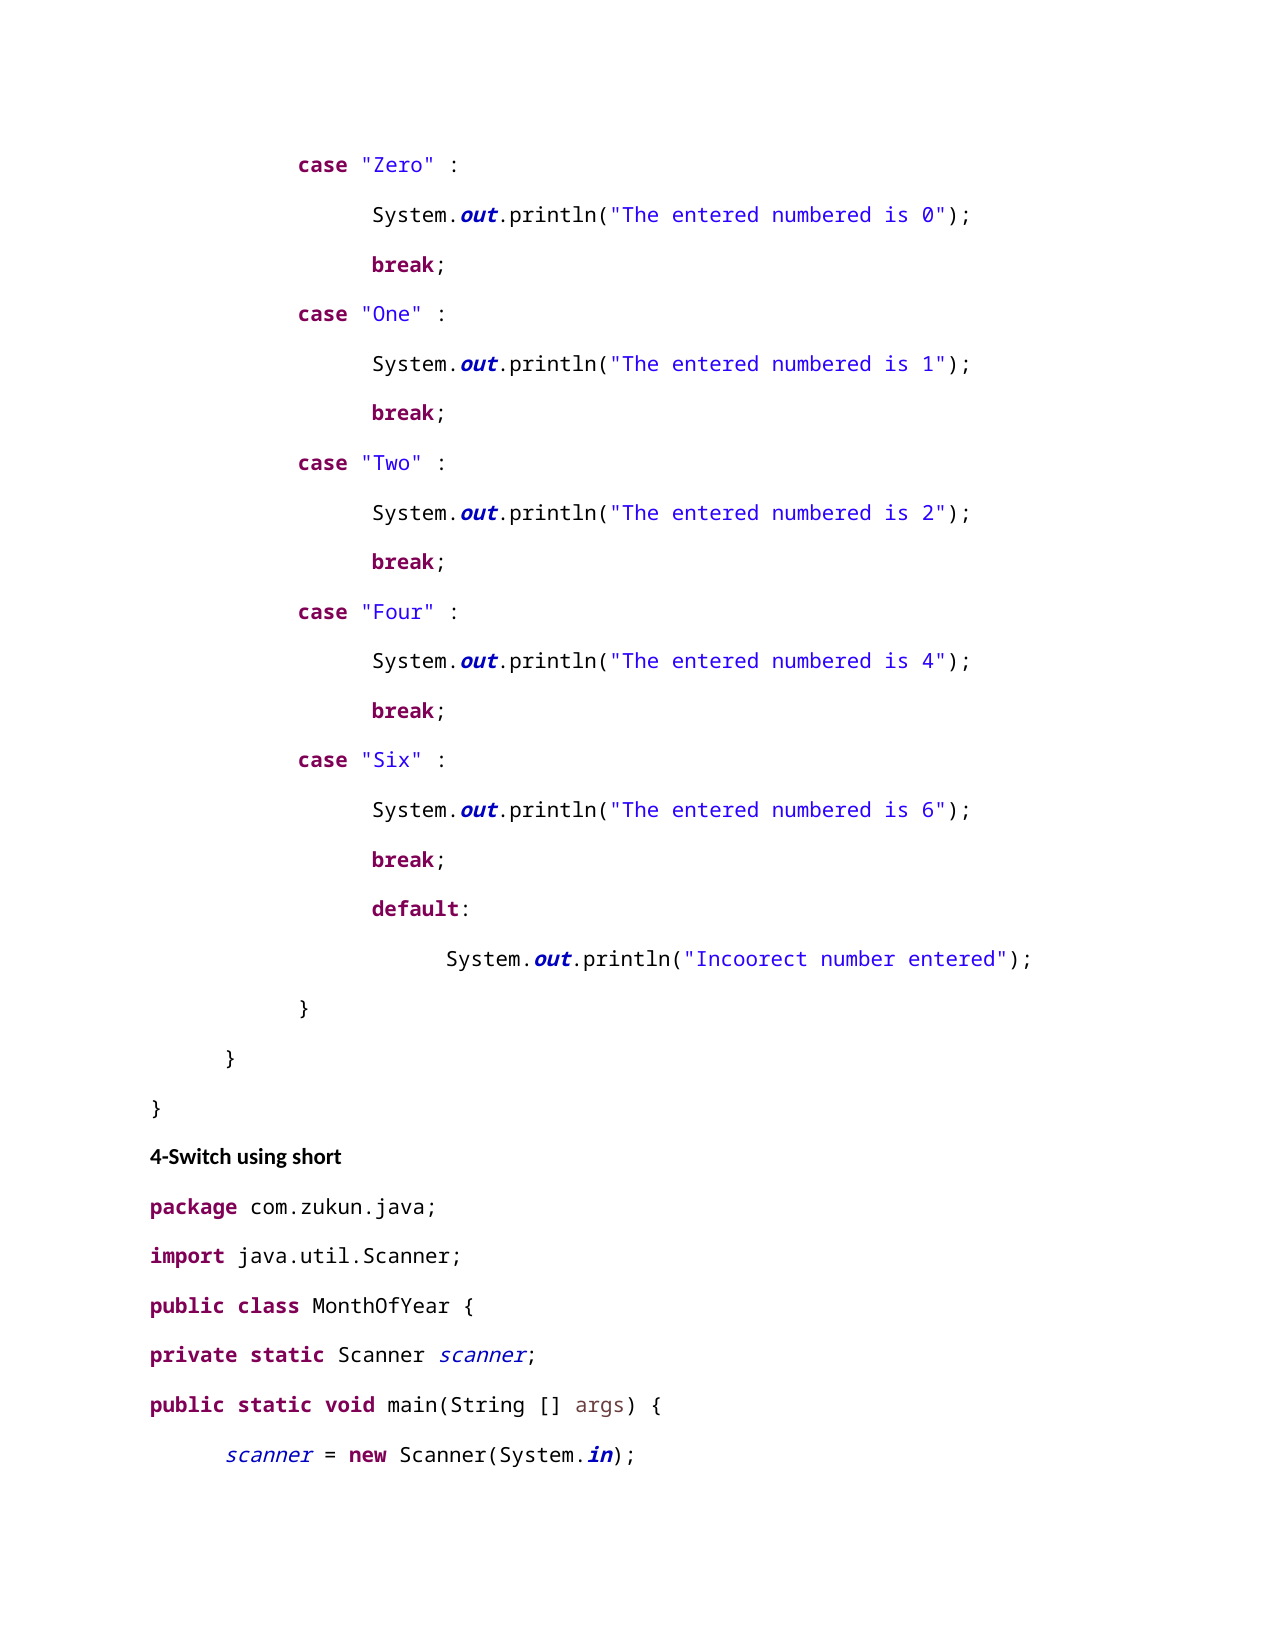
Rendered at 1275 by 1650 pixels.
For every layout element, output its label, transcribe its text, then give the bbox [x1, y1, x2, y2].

text case "One" : [150, 299, 1125, 327]
text System.out.println("The entered numbered is 4"); [150, 646, 1125, 674]
text default: [150, 894, 1125, 922]
text } [150, 993, 1125, 1022]
text System.out.println("The entered numbered is 1"); [150, 348, 1125, 377]
text break; [150, 249, 1125, 278]
text public static void main(String [] args) { [150, 1389, 1125, 1418]
text package com.zukun.java; [150, 1191, 1125, 1220]
text import java.util.Scanner; [150, 1241, 1125, 1269]
text break; [150, 398, 1125, 427]
text break; [150, 844, 1125, 873]
text break; [150, 547, 1125, 575]
text case "Two" : [150, 447, 1125, 476]
text case "Six" : [150, 745, 1125, 774]
text } [150, 1092, 1125, 1121]
text } [150, 1042, 1125, 1071]
text case "Four" : [150, 596, 1125, 625]
text 4-Switch using short [150, 1142, 1125, 1170]
text case "Zero" : [150, 150, 1125, 179]
text System.out.println("The entered numbered is 0"); [150, 199, 1125, 228]
text private static Scanner scanner; [150, 1340, 1125, 1369]
text System.out.println("The entered numbered is 2"); [150, 497, 1125, 526]
text break; [150, 695, 1125, 724]
text scanner = new Scanner(System.in); [150, 1439, 1125, 1468]
text System.out.println("The entered numbered is 6"); [150, 794, 1125, 823]
text System.out.println("Incoorect number entered"); [150, 943, 1125, 972]
text public class MonthOfYear { [150, 1290, 1125, 1319]
